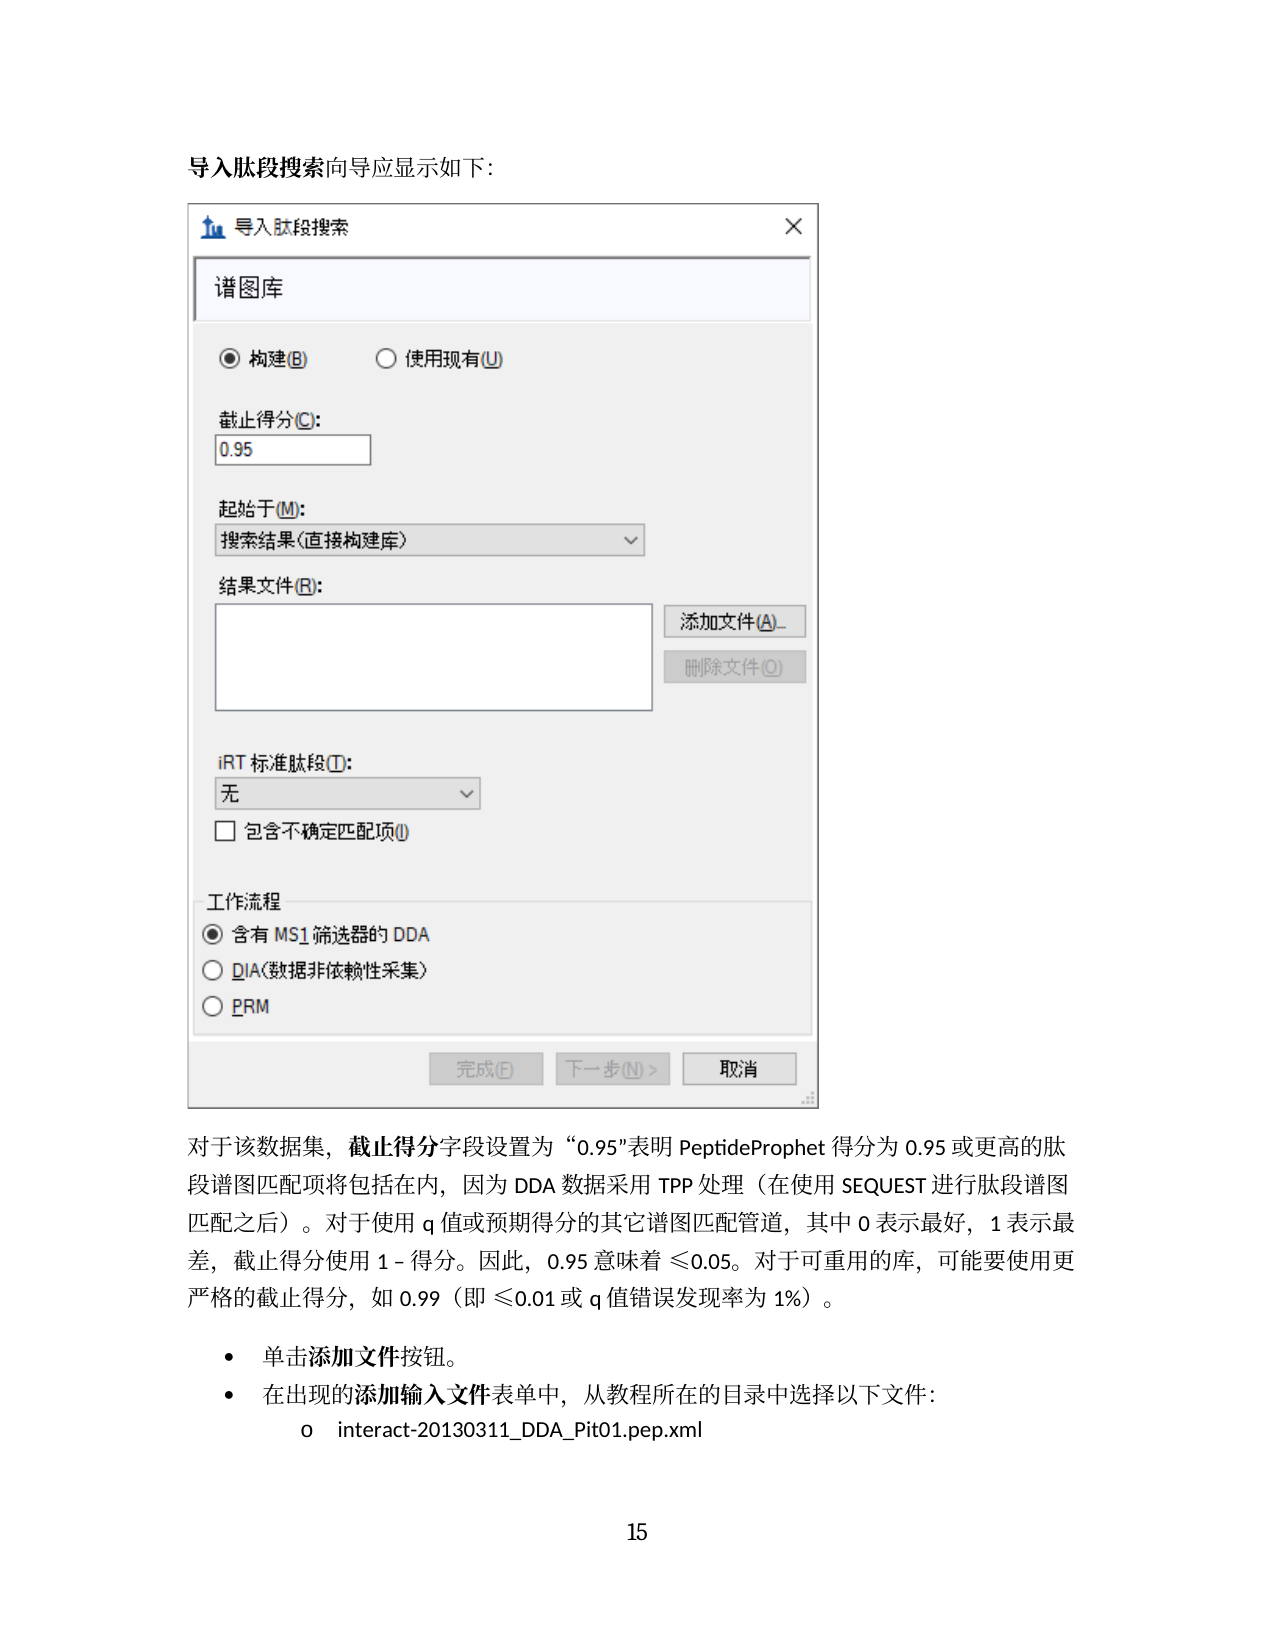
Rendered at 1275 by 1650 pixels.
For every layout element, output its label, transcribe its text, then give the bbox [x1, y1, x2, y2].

list 单击添加文件按钮。 [225, 1339, 1087, 1372]
list 在出现的添加输入文件表单中，从教程所在的目录中选择以下文件： [225, 1377, 1087, 1410]
text 对于该数据集，截止得分字段设置为“0.95”表明 PeptideProphet 得分为 0.95 或更高的肽段谱图匹配项将包括在内，因为 DDA 数据采用 TPP 处理（在使用 SEQUEST 进行肽段谱图匹配之后）。对于使用 q 值或预期得分的其它谱图匹配管道，其中 0 表示最好，1 表示最差，截止得分使用 1 – 得分。因此，0.95 意味着 ≤0.05。对于可重用的库，可能要使用更严格的截止得分，如 0.99（即 ≤0.01 或 q 值错误发现率为 1%）。 [187, 1129, 1087, 1313]
list interact-20130311_DDA_Pit01.pep.xml [300, 1415, 1087, 1444]
text 导入肽段搜索向导应显示如下： [187, 150, 1087, 183]
picture [187, 203, 819, 1109]
